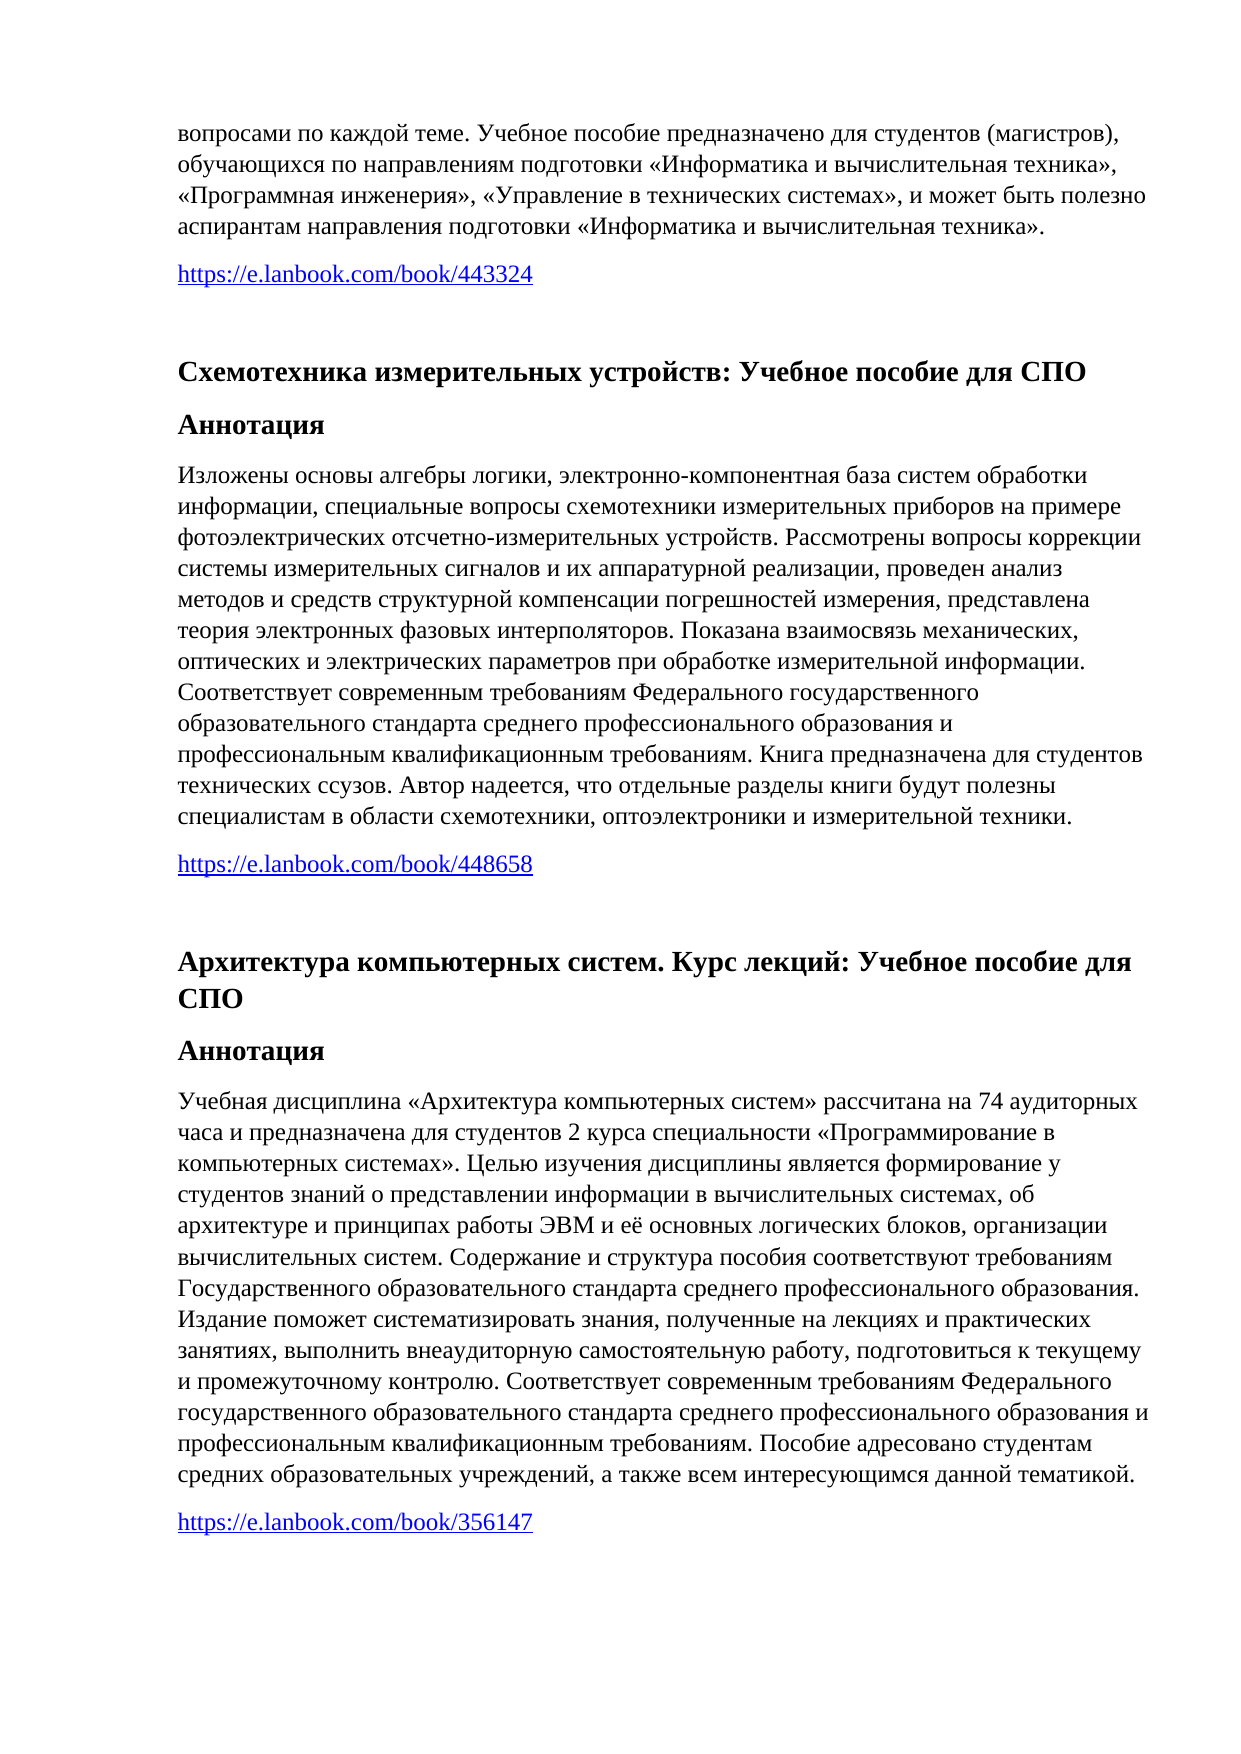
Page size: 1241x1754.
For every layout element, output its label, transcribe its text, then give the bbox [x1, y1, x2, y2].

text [177, 118, 1152, 240]
text https://e.lanbook.com/book/443324 [177, 259, 1152, 288]
text https://e.lanbook.com/book/448658 [177, 849, 1152, 878]
text Схемотехника измерительных устройств: Учебное пособие для СПО [177, 354, 1152, 388]
text Аннотация [177, 407, 1152, 441]
text Аннотация [177, 1033, 1152, 1067]
text Учебная дисциплина «Архитектура компьютерных систем» рассчитана на 74 аудиторных часа и предназначена для студентов 2 курса специальности «Программирование в компьютерных системах». Целью изучения дисциплины является формирование у студентов знаний о представлении информации в вычислительных системах, об архитектуре и принципах работы ЭВМ и её основных логических блоков, организации вычислительных систем. Содержание и структура пособия соответствуют требованиям Государственного образовательного стандарта среднего профессионального образования. Издание поможет систематизировать знания, полученные на лекциях и практических занятиях, выполнить внеаудиторную самостоятельную работу, подготовиться к текущему и промежуточному контролю. Соответствует современным требованиям Федерального государственного образовательного стандарта среднего профессионального образования и профессиональным квалификационным требованиям. Пособие адресовано студентам средних образовательных учреждений, а также всем интересующимся данной тематикой. [177, 1086, 1152, 1488]
text Архитектура компьютерных систем. Курс лекций: Учебное пособие для СПО [177, 944, 1152, 1014]
text https://e.lanbook.com/book/356147 [177, 1507, 1152, 1535]
text Изложены основы алгебры логики, электронно-компонентная база систем обработки информации, специальные вопросы схемотехники измерительных приборов на примере фотоэлектрических отсчетно-измерительных устройств. Рассмотрены вопросы коррекции системы измерительных сигналов и их аппаратурной реализации, проведен анализ методов и средств структурной компенсации погрешностей измерения, представлена теория электронных фазовых интерполяторов. Показана взаимосвязь механических, оптических и электрических параметров при обработке измерительной информации. Соответствует современным требованиям Федерального государственного образовательного стандарта среднего профессионального образования и профессиональным квалификационным требованиям. Книга предназначена для студентов технических ссузов. Автор надеется, что отдельные разделы книги будут полезны специалистам в области схемотехники, оптоэлектроники и измерительной техники. [177, 460, 1152, 830]
